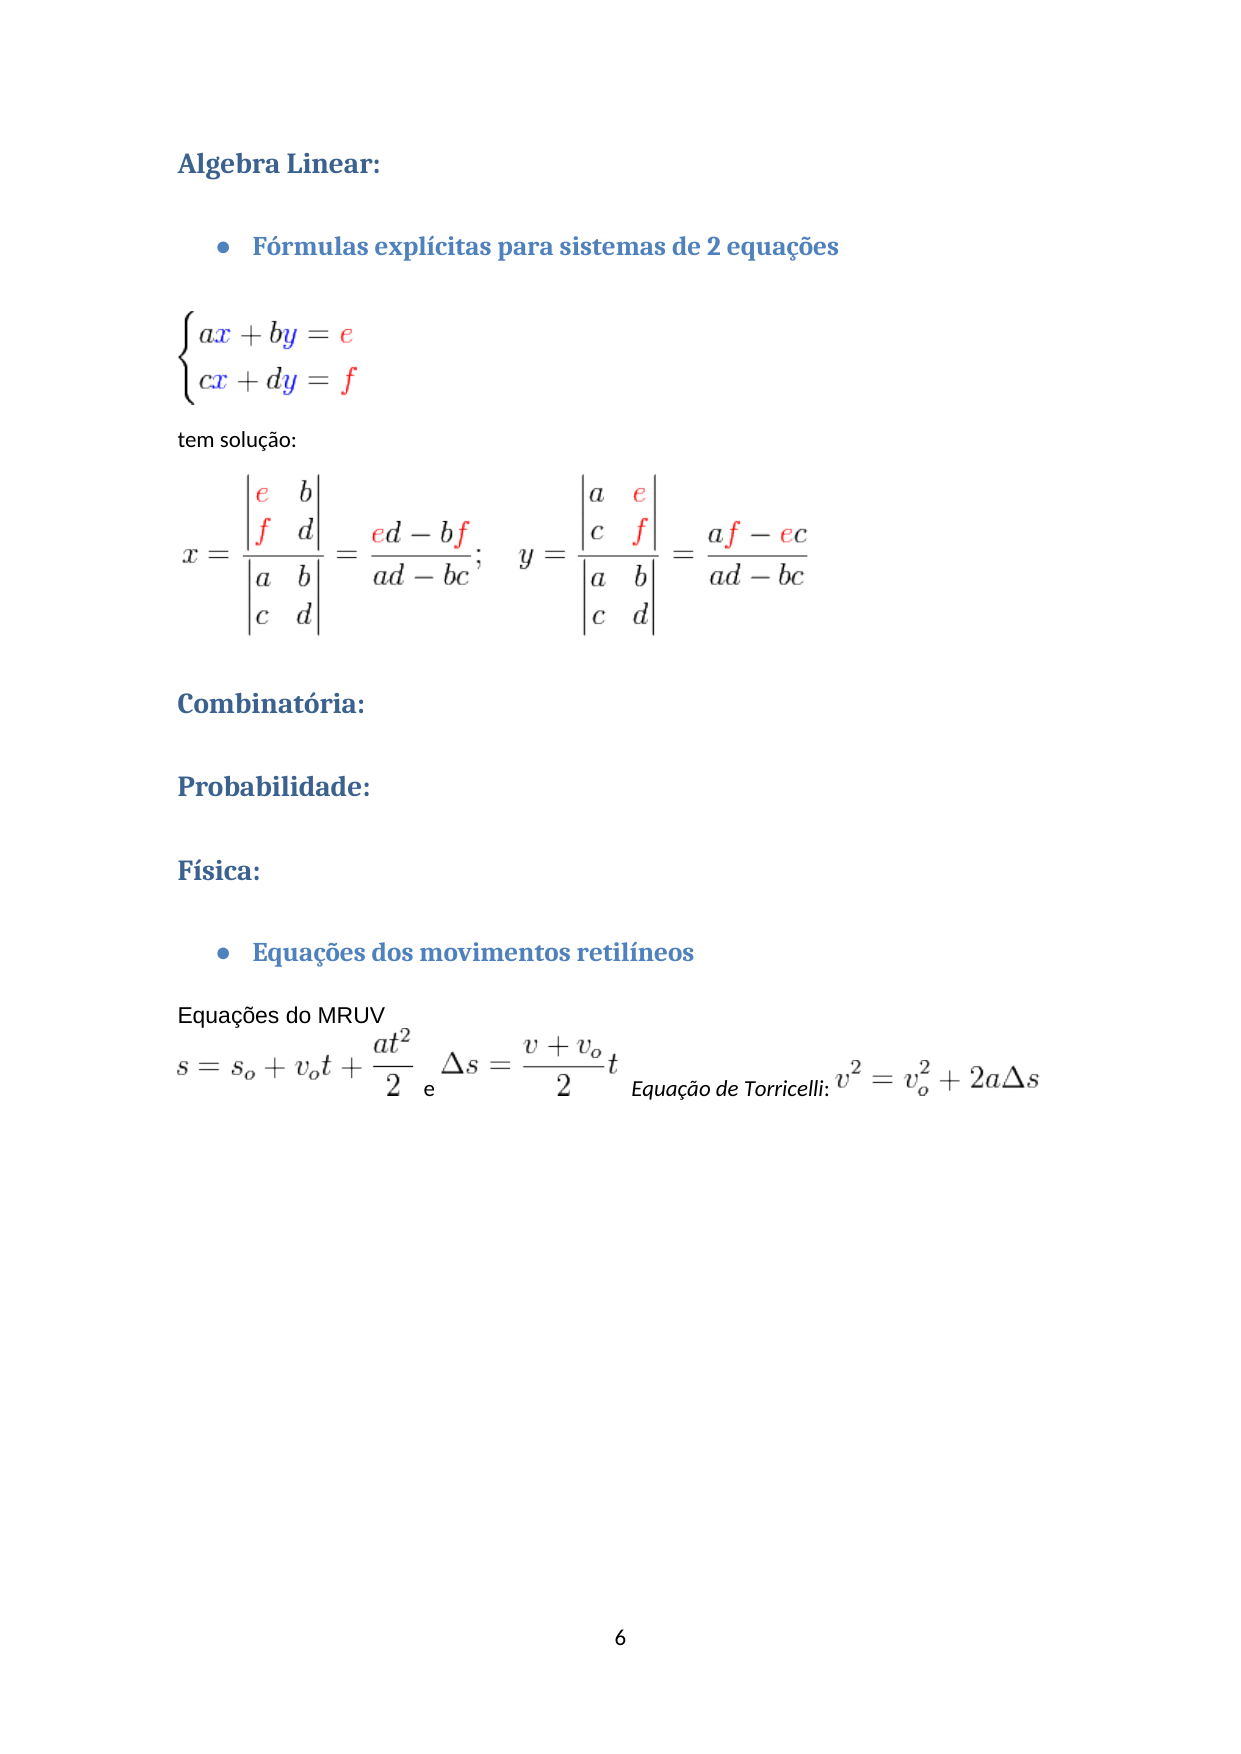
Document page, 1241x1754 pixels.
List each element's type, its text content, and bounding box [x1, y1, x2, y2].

picture [835, 1060, 1040, 1096]
picture [440, 1035, 619, 1096]
picture [177, 311, 357, 405]
picture [182, 474, 808, 637]
subtitle Equações dos movimentos retilíneos [215, 936, 1063, 969]
subtitle Física: [177, 854, 1063, 888]
subtitle Fórmulas explícitas para sistemas de 2 equações [215, 230, 1063, 262]
picture [177, 1028, 414, 1096]
subtitle Algebra Linear: [177, 148, 1063, 181]
subtitle Combinatória: [177, 687, 1063, 721]
subtitle Probabilidade: [177, 771, 1063, 804]
text tem solução: [177, 426, 1063, 454]
